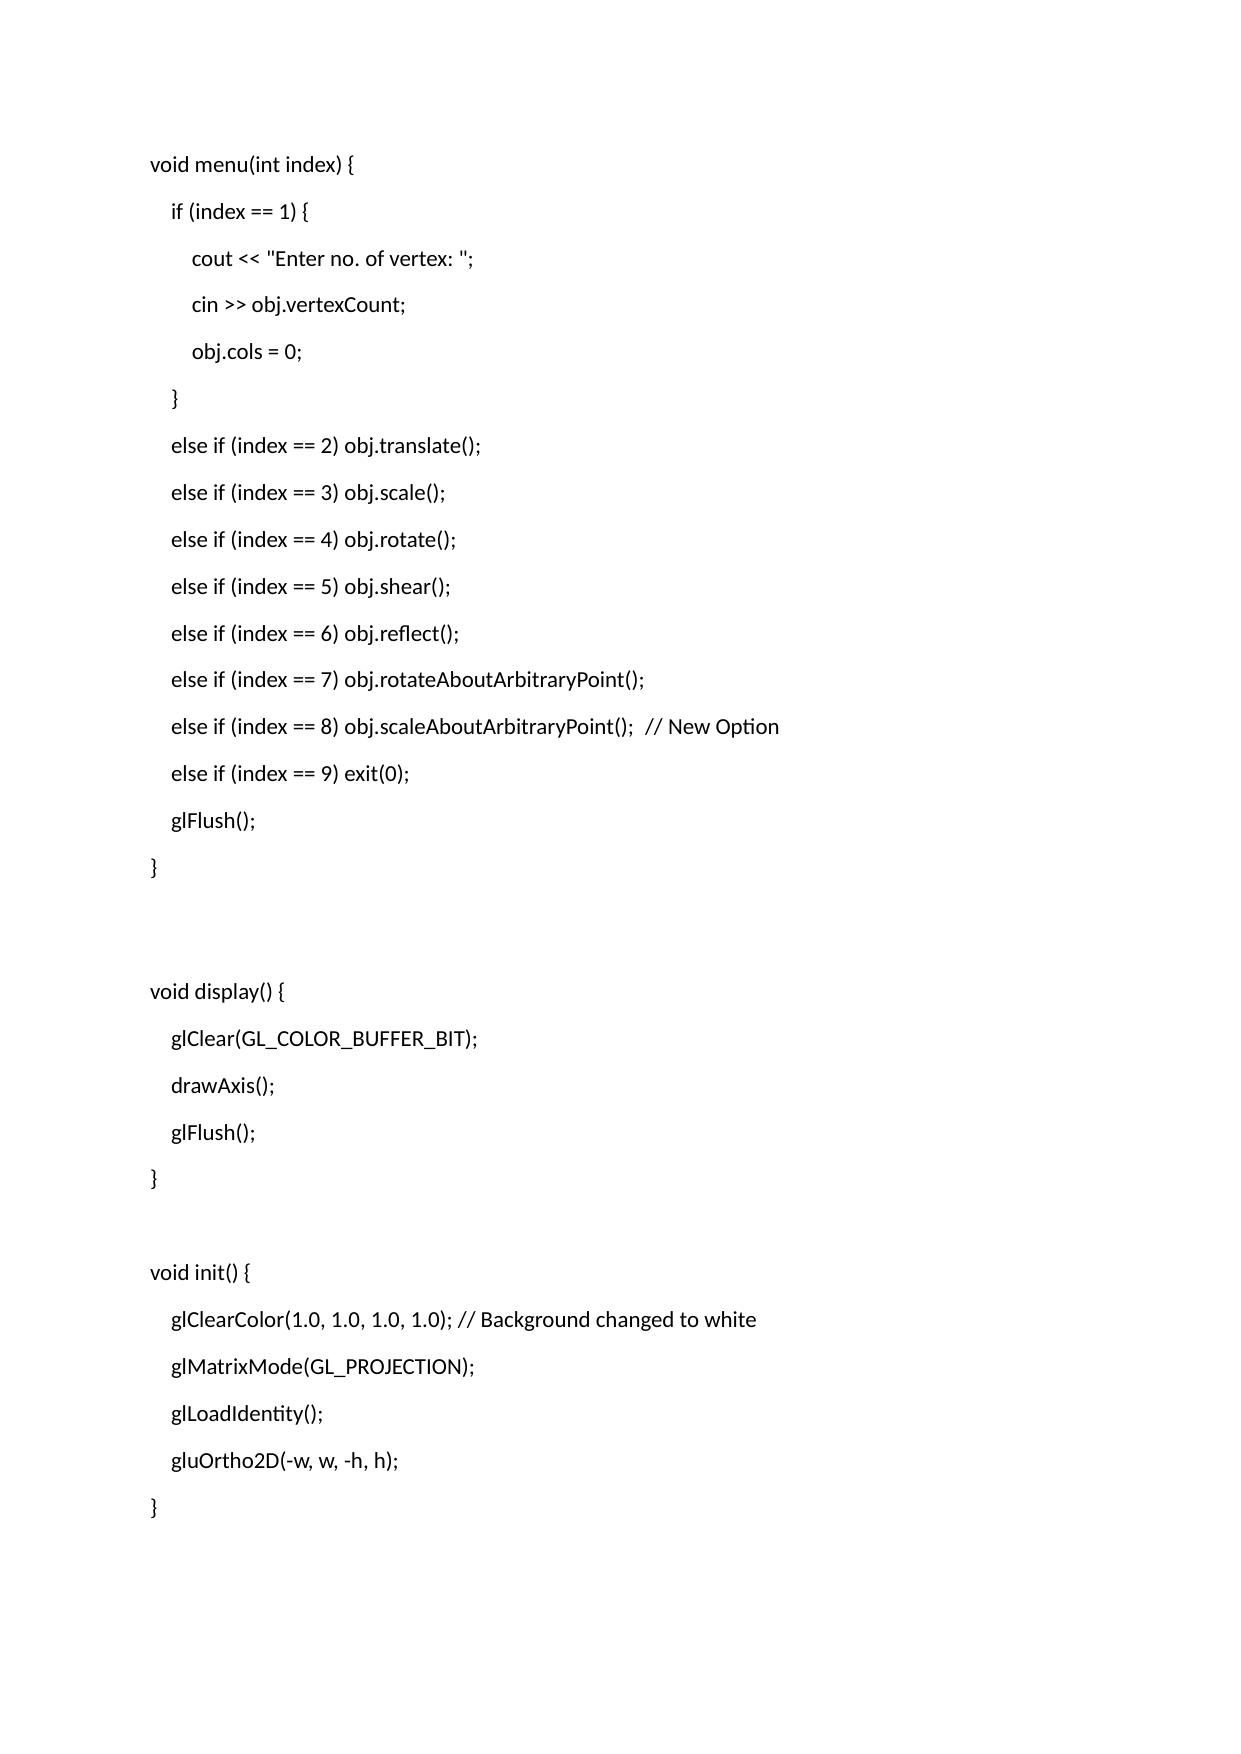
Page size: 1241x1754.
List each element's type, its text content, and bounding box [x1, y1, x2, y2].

text void init() { [150, 1258, 1090, 1286]
text else if (index == 9) exit(0); [150, 759, 1090, 787]
text glFlush(); [150, 1118, 1090, 1146]
text glClearColor(1.0, 1.0, 1.0, 1.0); // Background changed to white [150, 1305, 1090, 1333]
text if (index == 1) { [150, 197, 1090, 225]
text else if (index == 5) obj.shear(); [150, 572, 1090, 600]
text cout << "Enter no. of vertex: "; [150, 244, 1090, 272]
text glClear(GL_COLOR_BUFFER_BIT); [150, 1024, 1090, 1052]
text else if (index == 2) obj.translate(); [150, 431, 1090, 459]
text void menu(int index) { [150, 150, 1090, 178]
text else if (index == 3) obj.scale(); [150, 478, 1090, 506]
text drawAxis(); [150, 1071, 1090, 1099]
text glLoadIdentity(); [150, 1399, 1090, 1427]
text cin >> obj.vertexCount; [150, 291, 1090, 319]
text } [150, 1493, 1090, 1521]
text glMatrixMode(GL_PROJECTION); [150, 1352, 1090, 1380]
text else if (index == 6) obj.reflect(); [150, 619, 1090, 647]
text } [150, 384, 1090, 412]
text } [150, 853, 1090, 881]
text obj.cols = 0; [150, 337, 1090, 366]
text else if (index == 4) obj.rotate(); [150, 525, 1090, 553]
text void display() { [150, 977, 1090, 1005]
text else if (index == 7) obj.rotateAboutArbitraryPoint(); [150, 666, 1090, 694]
text gluOrtho2D(-w, w, -h, h); [150, 1446, 1090, 1474]
text } [150, 1164, 1090, 1193]
text else if (index == 8) obj.scaleAboutArbitraryPoint(); // New Option [150, 712, 1090, 741]
text glFlush(); [150, 806, 1090, 834]
